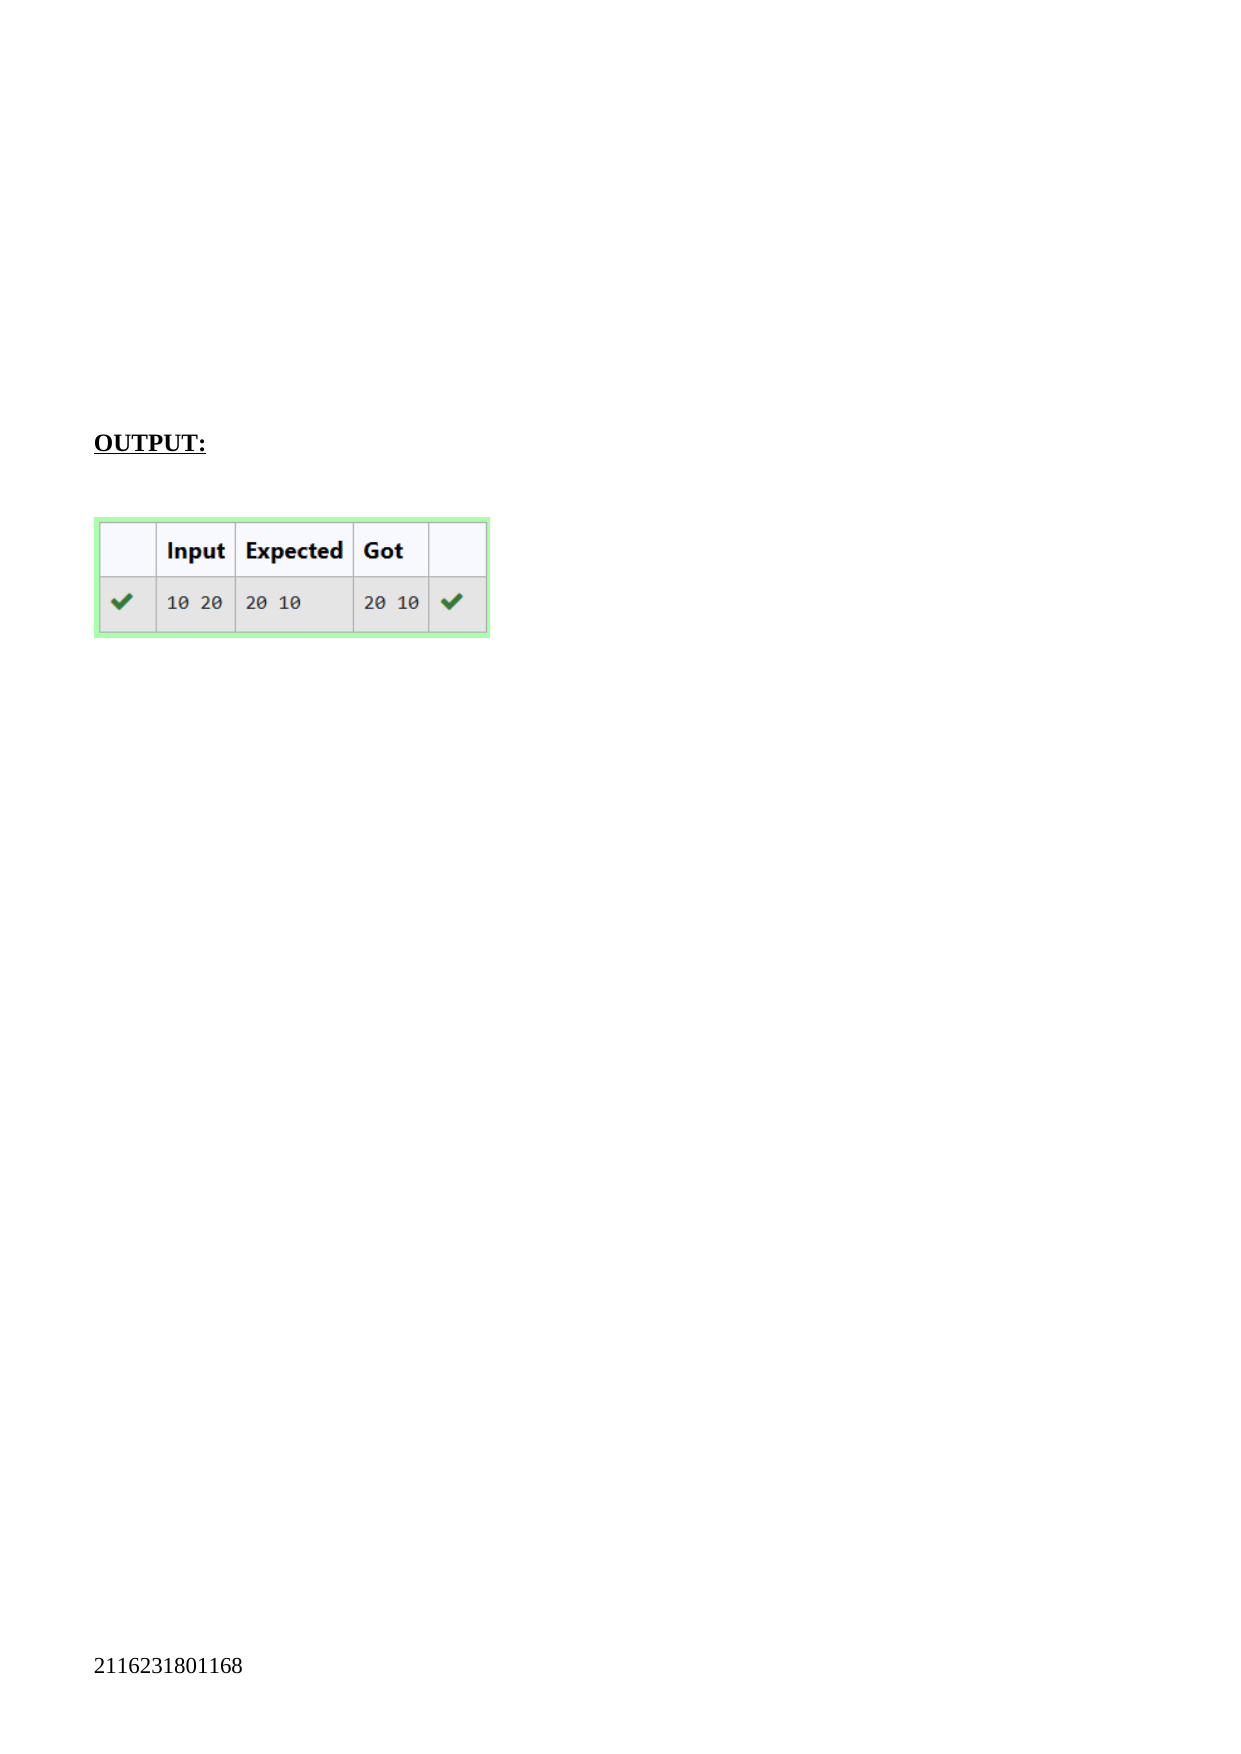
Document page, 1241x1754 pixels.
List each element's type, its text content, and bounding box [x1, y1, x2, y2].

picture [93, 517, 490, 638]
text OUTPUT: [94, 428, 1155, 457]
